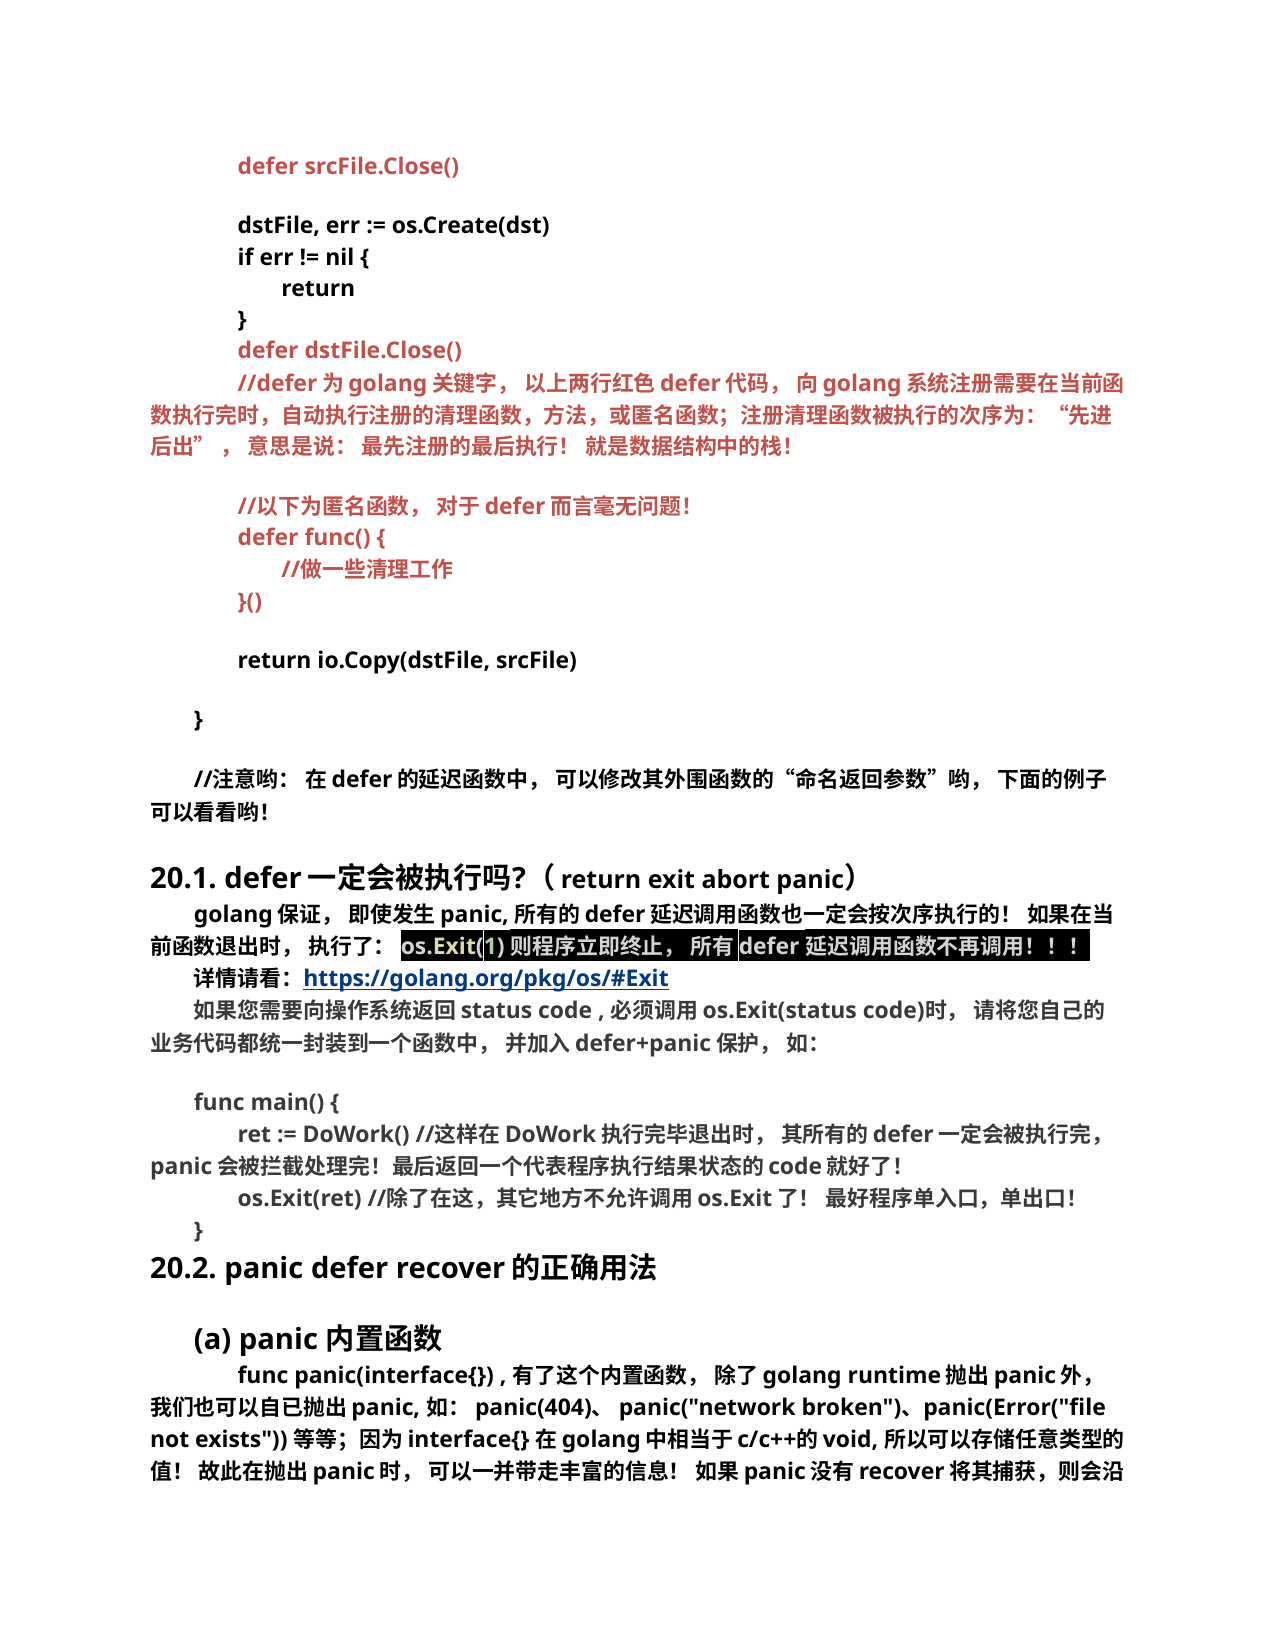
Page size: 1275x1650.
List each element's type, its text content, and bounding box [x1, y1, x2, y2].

text (a) panic 内置函数 [150, 1315, 1125, 1358]
text if err != nil { [150, 241, 1125, 272]
text 20.1. defer一定会被执行吗?（ return exit abort panic） [150, 854, 1125, 897]
text defer srcFile.Close() [150, 150, 1125, 181]
text return [150, 272, 1125, 303]
text golang保证， 即使发生panic, 所有的defer延迟调用函数也一定会按次序执行的！ 如果在当前函数退出时， 执行了： os.Exit(1) 则程序立即终止， 所有defer 延迟调用函数不再调用！！！ [150, 897, 1125, 961]
text os.Exit(ret) //除了在这，其它地方不允许调用os.Exit了！ 最好程序单入口，单出口！ [150, 1181, 1125, 1213]
text 详情请看：https://golang.org/pkg/os/#Exit [150, 961, 1125, 993]
text dstFile, err := os.Create(dst) [150, 209, 1125, 241]
text defer dstFile.Close() [150, 334, 1125, 366]
text 如果您需要向操作系统返回status code , 必须调用os.Exit(status code)时， 请将您自己的业务代码都统一封装到一个函数中， 并加入defer+panic保护， 如： [150, 993, 1125, 1058]
text } [150, 1213, 1125, 1245]
text //做一些清理工作 [150, 552, 1125, 585]
text 20.2. panic defer recover的正确用法 [150, 1245, 1125, 1287]
text //以下为匿名函数， 对于defer而言毫无问题！ [150, 489, 1125, 521]
text //注意哟： 在defer的延迟函数中， 可以修改其外围函数的“命名返回参数”哟， 下面的例子可以看看哟！ [150, 762, 1125, 826]
text defer func() { [150, 521, 1125, 552]
text } [150, 703, 1125, 734]
text func main() { [150, 1086, 1125, 1117]
text }() [150, 585, 1125, 616]
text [150, 1358, 1125, 1486]
text } [150, 303, 1125, 334]
text return io.Copy(dstFile, srcFile) [150, 644, 1125, 675]
text //defer为golang关键字， 以上两行红色defer代码， 向golang系统注册需要在当前函数执行完时，自动执行注册的清理函数，方法，或匿名函数；注册清理函数被执行的次序为：“先进后出” ， 意思是说： 最先注册的最后执行！ 就是数据结构中的栈！ [150, 366, 1125, 461]
text ret := DoWork() //这样在DoWork执行完毕退出时， 其所有的defer一定会被执行完， panic会被拦截处理完！最后返回一个代表程序执行结果状态的code就好了！ [150, 1117, 1125, 1181]
